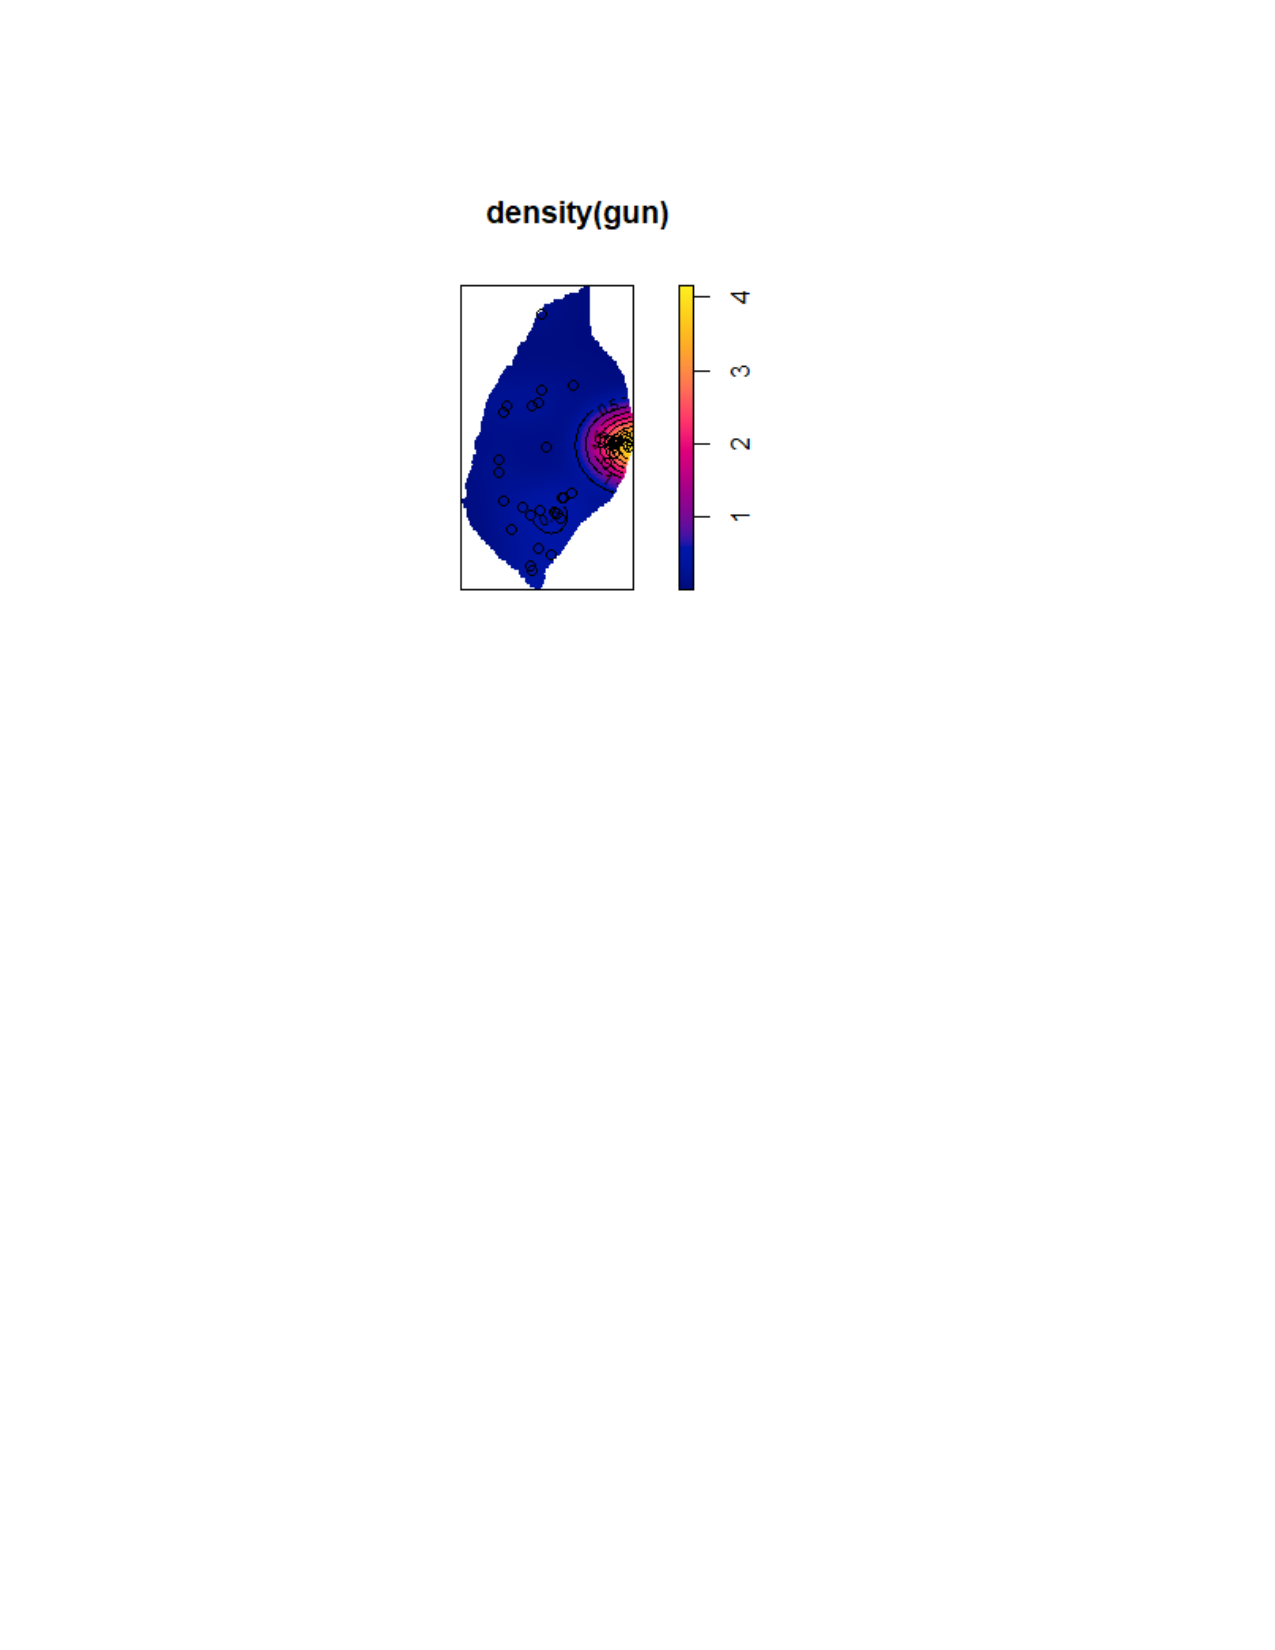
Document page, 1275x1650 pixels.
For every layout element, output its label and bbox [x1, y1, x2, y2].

picture [168, 150, 927, 757]
